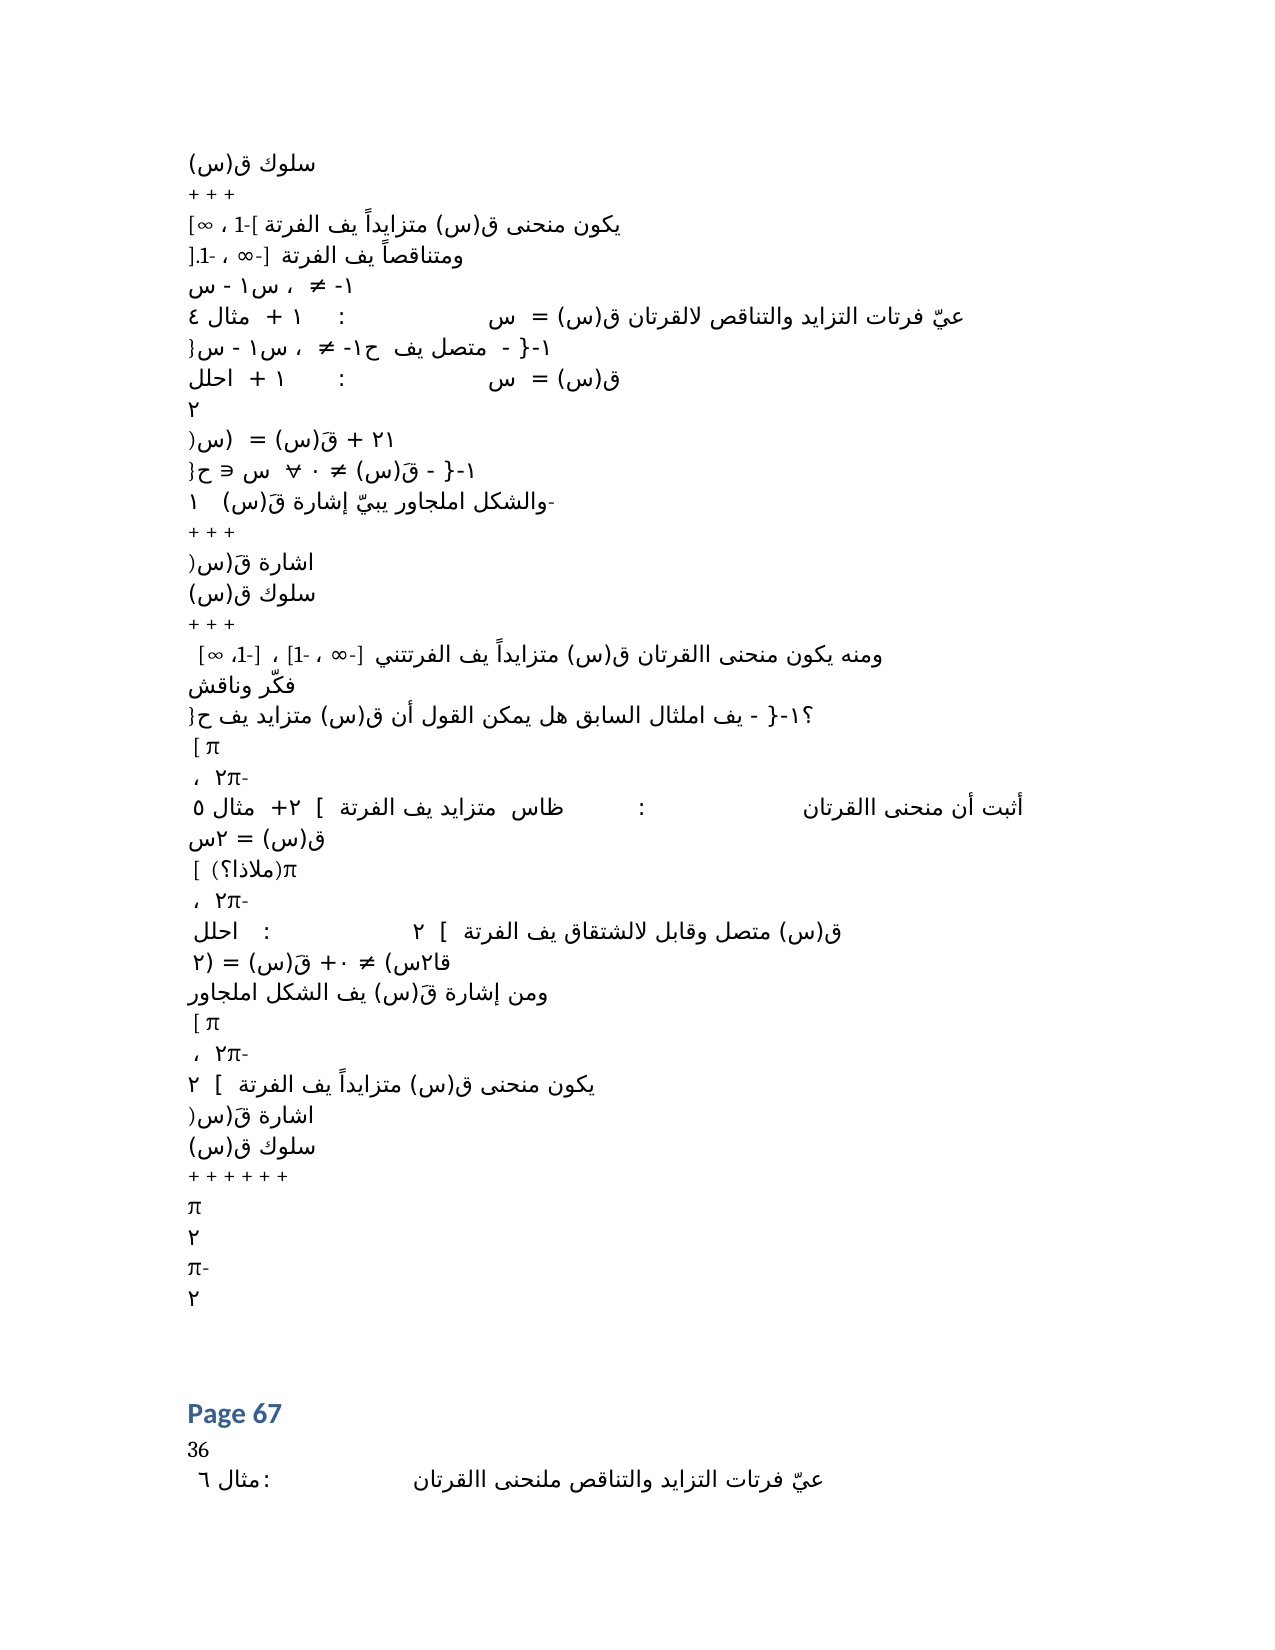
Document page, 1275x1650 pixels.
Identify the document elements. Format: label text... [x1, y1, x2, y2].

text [187, 150, 1087, 1342]
subtitle Page 67 [187, 1395, 1087, 1431]
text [187, 1436, 1087, 1493]
